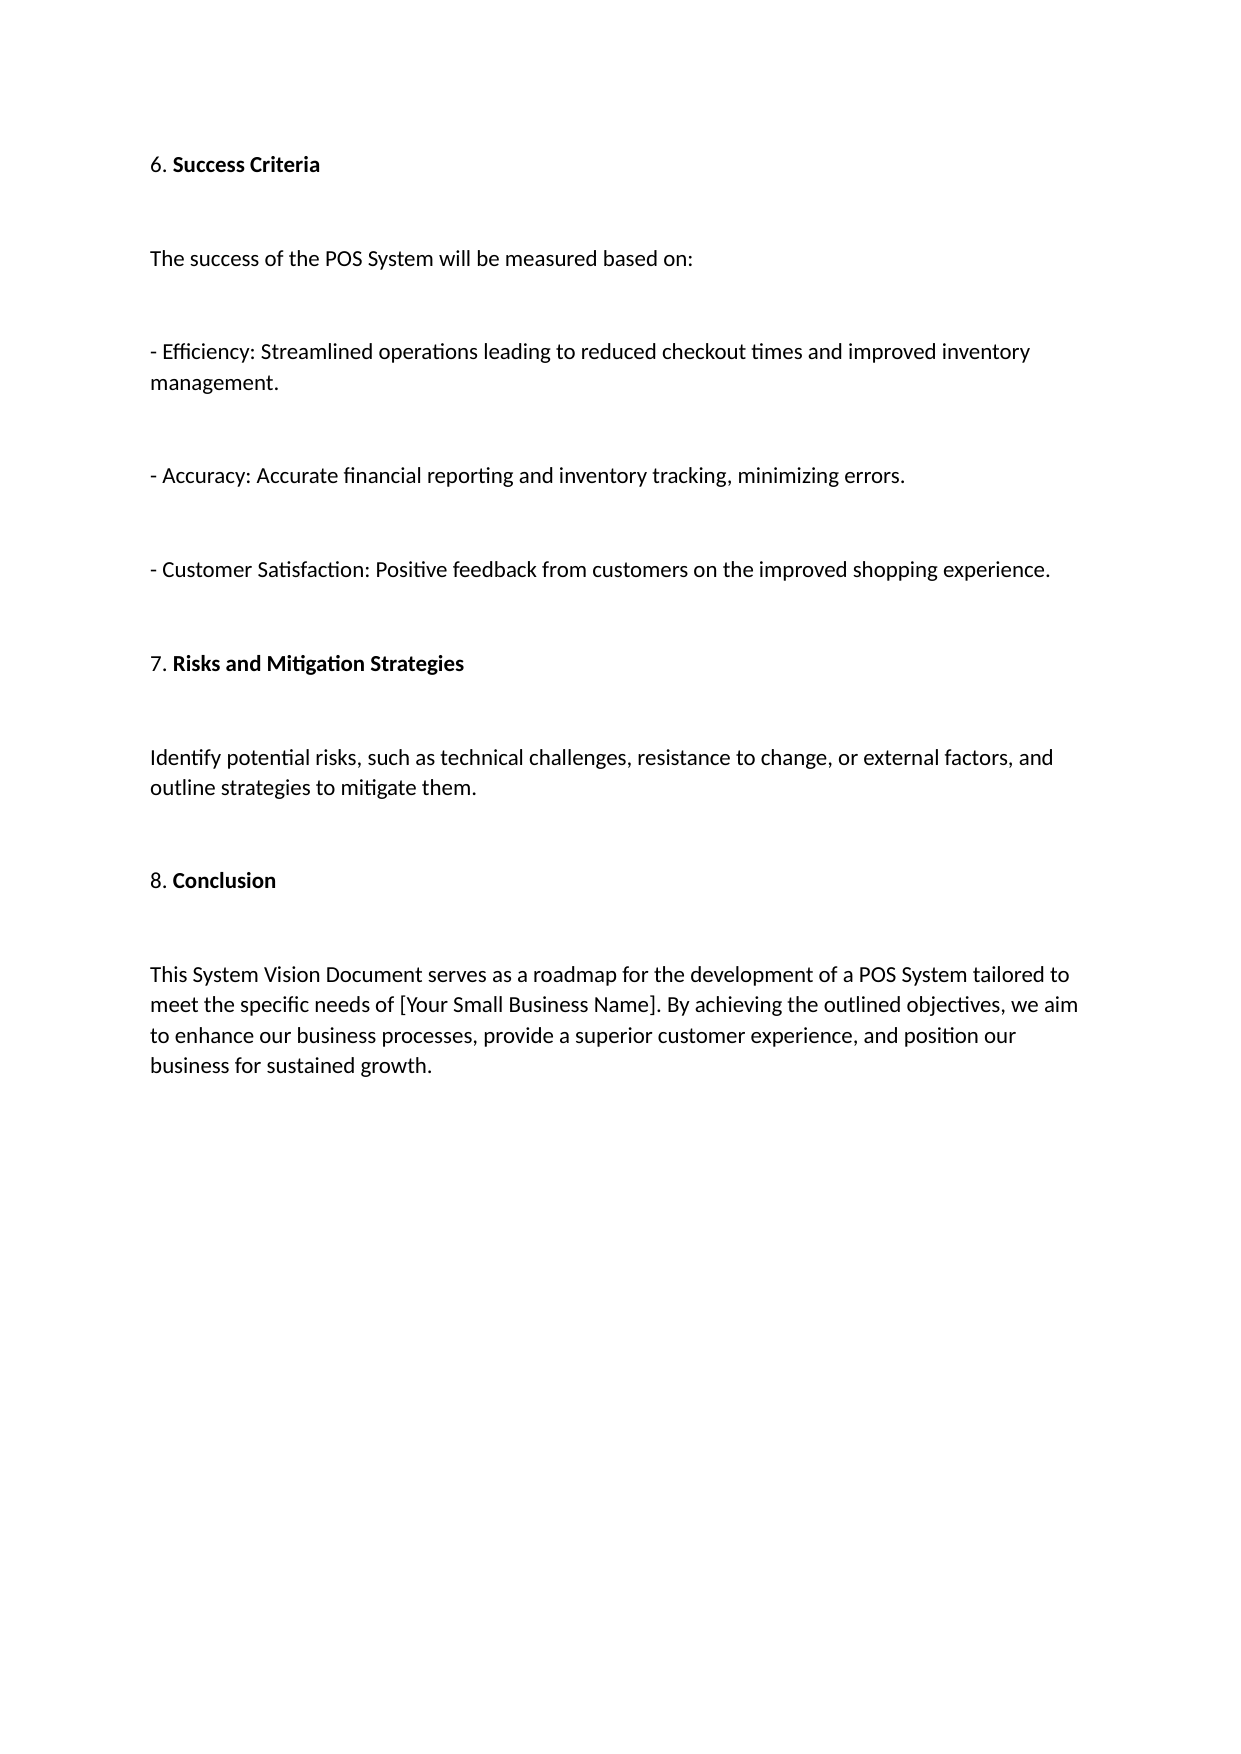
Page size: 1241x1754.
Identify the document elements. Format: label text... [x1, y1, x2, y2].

text Identify potential risks, such as technical challenges, resistance to change, or external factors, and outline strategies to mitigate them. [150, 743, 1090, 801]
text This System Vision Document serves as a roadmap for the development of a POS System tailored to meet the specific needs of [Your Small Business Name]. By achieving the outlined objectives, we aim to enhance our business processes, provide a superior customer experience, and position our business for sustained growth. [150, 960, 1090, 1079]
text - Customer Satisfaction: Positive feedback from customers on the improved shopping experience. [150, 555, 1090, 583]
text The success of the POS System will be measured based on: [150, 244, 1090, 272]
text 7. Risks and Mitigation Strategies [150, 649, 1090, 677]
text - Efficiency: Streamlined operations leading to reduced checkout times and improved inventory management. [150, 337, 1090, 396]
text 8. Conclusion [150, 867, 1090, 895]
text 6. Success Criteria [150, 150, 1090, 178]
text - Accuracy: Accurate financial reporting and inventory tracking, minimizing errors. [150, 461, 1090, 489]
